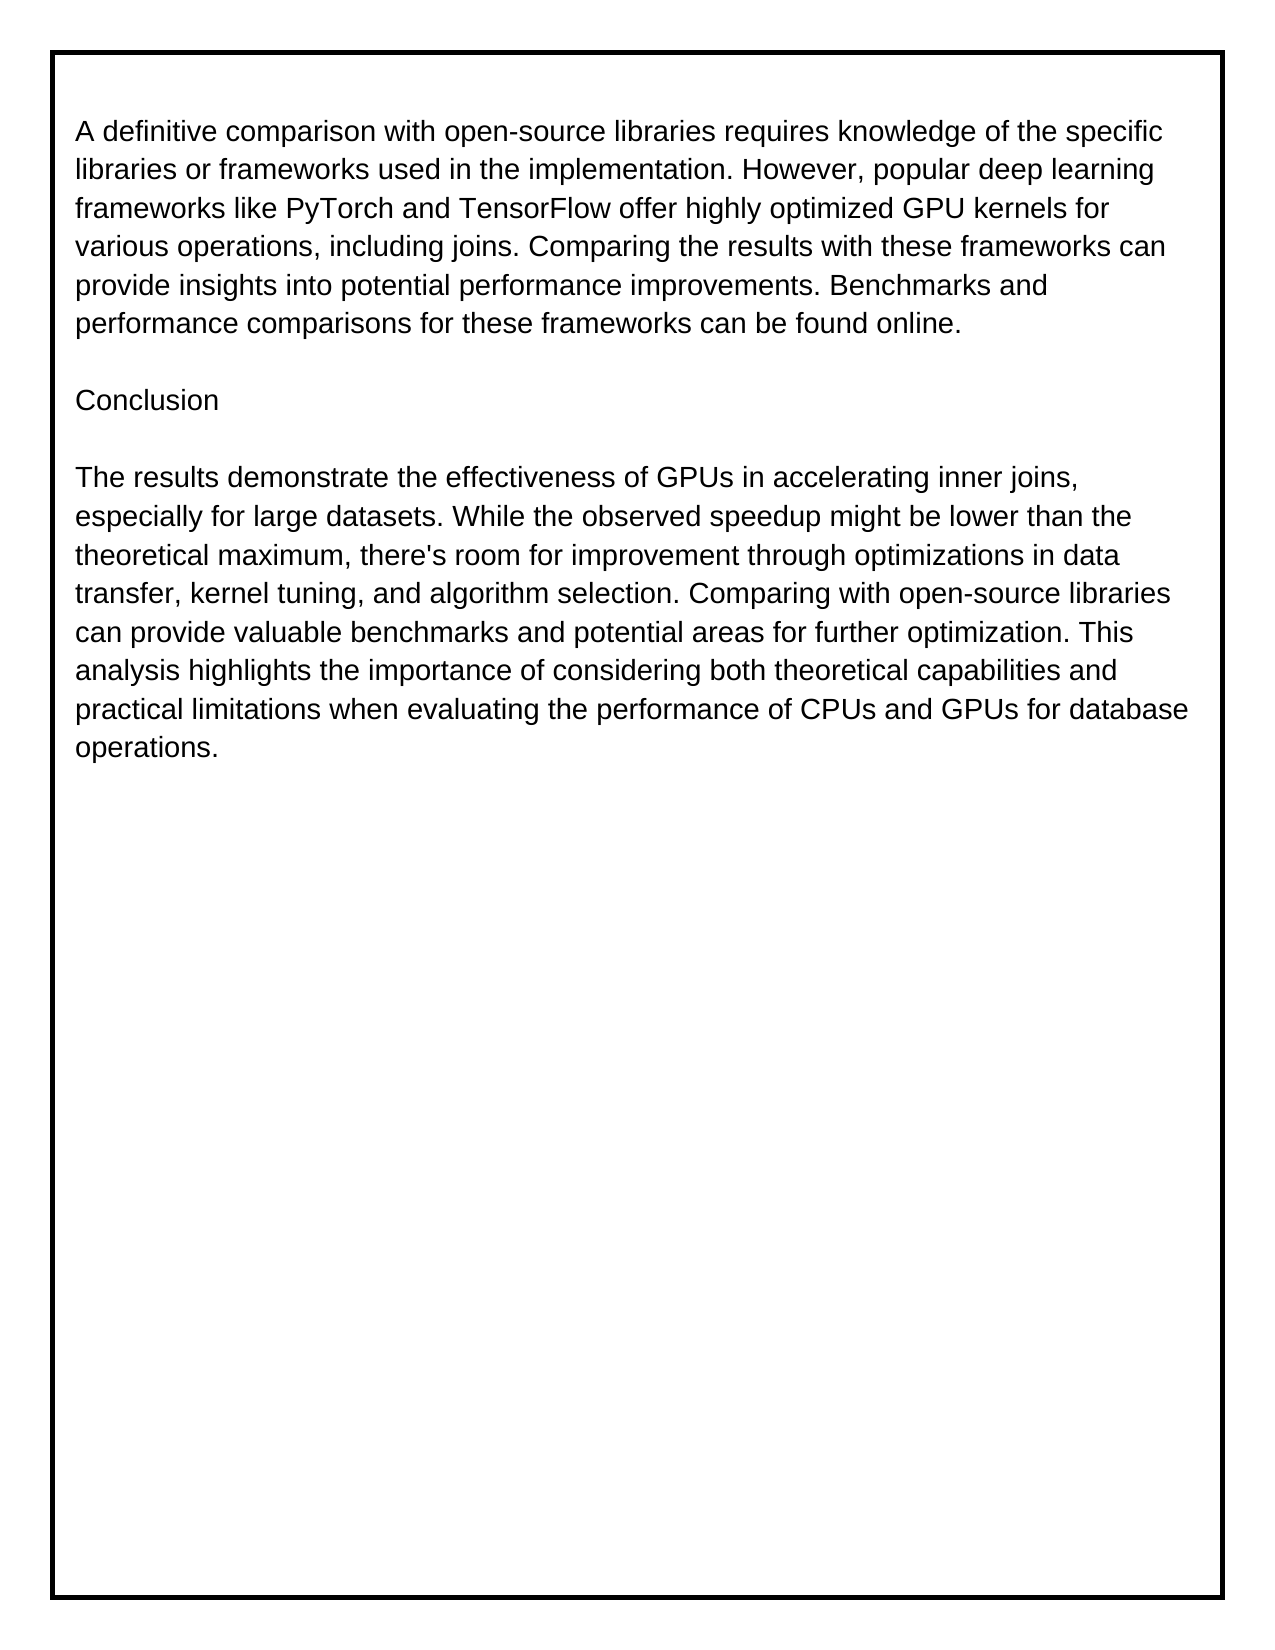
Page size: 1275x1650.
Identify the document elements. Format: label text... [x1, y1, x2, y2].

text Conclusion [75, 383, 1200, 417]
text A definitive comparison with open-source libraries requires knowledge of the specific libraries or frameworks used in the implementation. However, popular deep learning frameworks like PyTorch and TensorFlow offer highly optimized GPU kernels for various operations, including joins. Comparing the results with these frameworks can provide insights into potential performance improvements. Benchmarks and performance comparisons for these frameworks can be found online. [75, 113, 1200, 340]
text The results demonstrate the effectiveness of GPUs in accelerating inner joins, especially for large datasets. While the observed speedup might be lower than the theoretical maximum, there's room for improvement through optimizations in data transfer, kernel tuning, and algorithm selection. Comparing with open-source libraries can provide valuable benchmarks and potential areas for further optimization. This analysis highlights the importance of considering both theoretical capabilities and practical limitations when evaluating the performance of CPUs and GPUs for database operations. [75, 460, 1200, 764]
